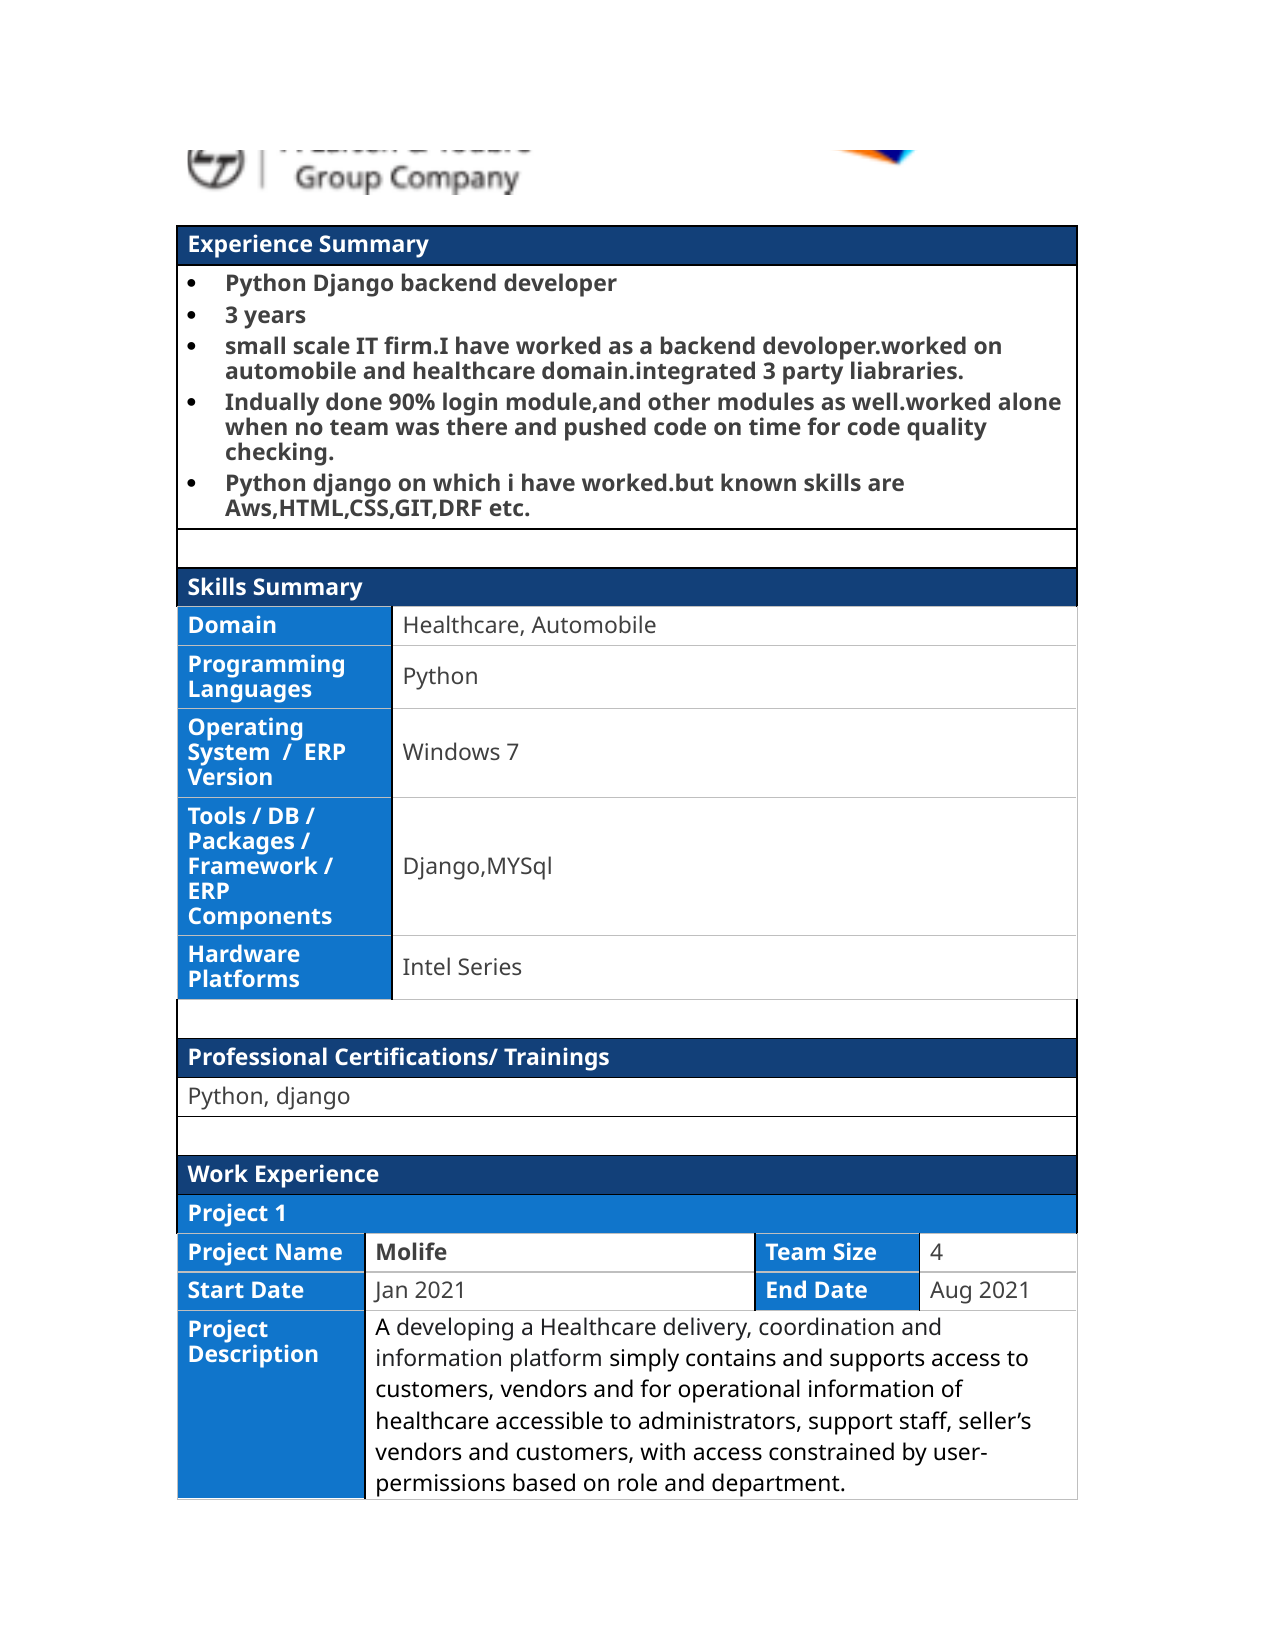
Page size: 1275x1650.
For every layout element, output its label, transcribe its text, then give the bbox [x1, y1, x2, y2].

table_cell Healthcare, Automobile [393, 607, 1077, 645]
table_cell Aug 2021 [920, 1271, 1077, 1310]
table_cell 4 [920, 1234, 1077, 1271]
table_cell [178, 1117, 1076, 1155]
table_cell Domain [178, 607, 391, 645]
table_cell Python, django [178, 1078, 1076, 1116]
table_cell Work Experience [178, 1156, 1076, 1194]
table_cell End Date [756, 1273, 919, 1310]
table_cell Team Size [756, 1234, 919, 1271]
table_cell [178, 1000, 1076, 1037]
table_cell Windows 7 [393, 708, 1077, 797]
table_cell Operating System / ERP Version [178, 709, 391, 797]
table_cell Start Date [178, 1273, 364, 1310]
table_cell Python [393, 645, 1077, 708]
table_cell Professional Certifications/ Trainings [178, 1039, 1076, 1077]
table_cell Programming Languages [178, 646, 391, 708]
table_cell Molife [366, 1234, 754, 1271]
table_cell Hardware Platforms [178, 936, 391, 999]
table_cell Project Name [178, 1234, 364, 1271]
table_cell Jan 2021 [366, 1273, 754, 1310]
table_cell Skills Summary [178, 569, 1076, 606]
table_cell Project Description [178, 1311, 364, 1498]
table_cell Project 1 [178, 1195, 1076, 1233]
table_cell Python Django backend developer 3 years small scale IT firm.I have worked as a backend devoloper.worked on automobile and healthcare domain.integrated 3 party liabraries. Indually done 90% login module,and other modules as well.worked alone when no team was there and pushed code on time for code quality checking. Python django on which i have worked.but known skills are Aws,HTML,CSS,GIT,DRF etc. [178, 266, 1076, 528]
table_cell Tools / DB / Packages / Framework / ERP Components [178, 798, 391, 935]
table_cell [178, 530, 1076, 567]
table_cell Django,MYSql [393, 797, 1077, 935]
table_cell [366, 1310, 1077, 1498]
table_header Experience Summary [178, 227, 1076, 264]
table_cell Intel Series [393, 935, 1077, 999]
